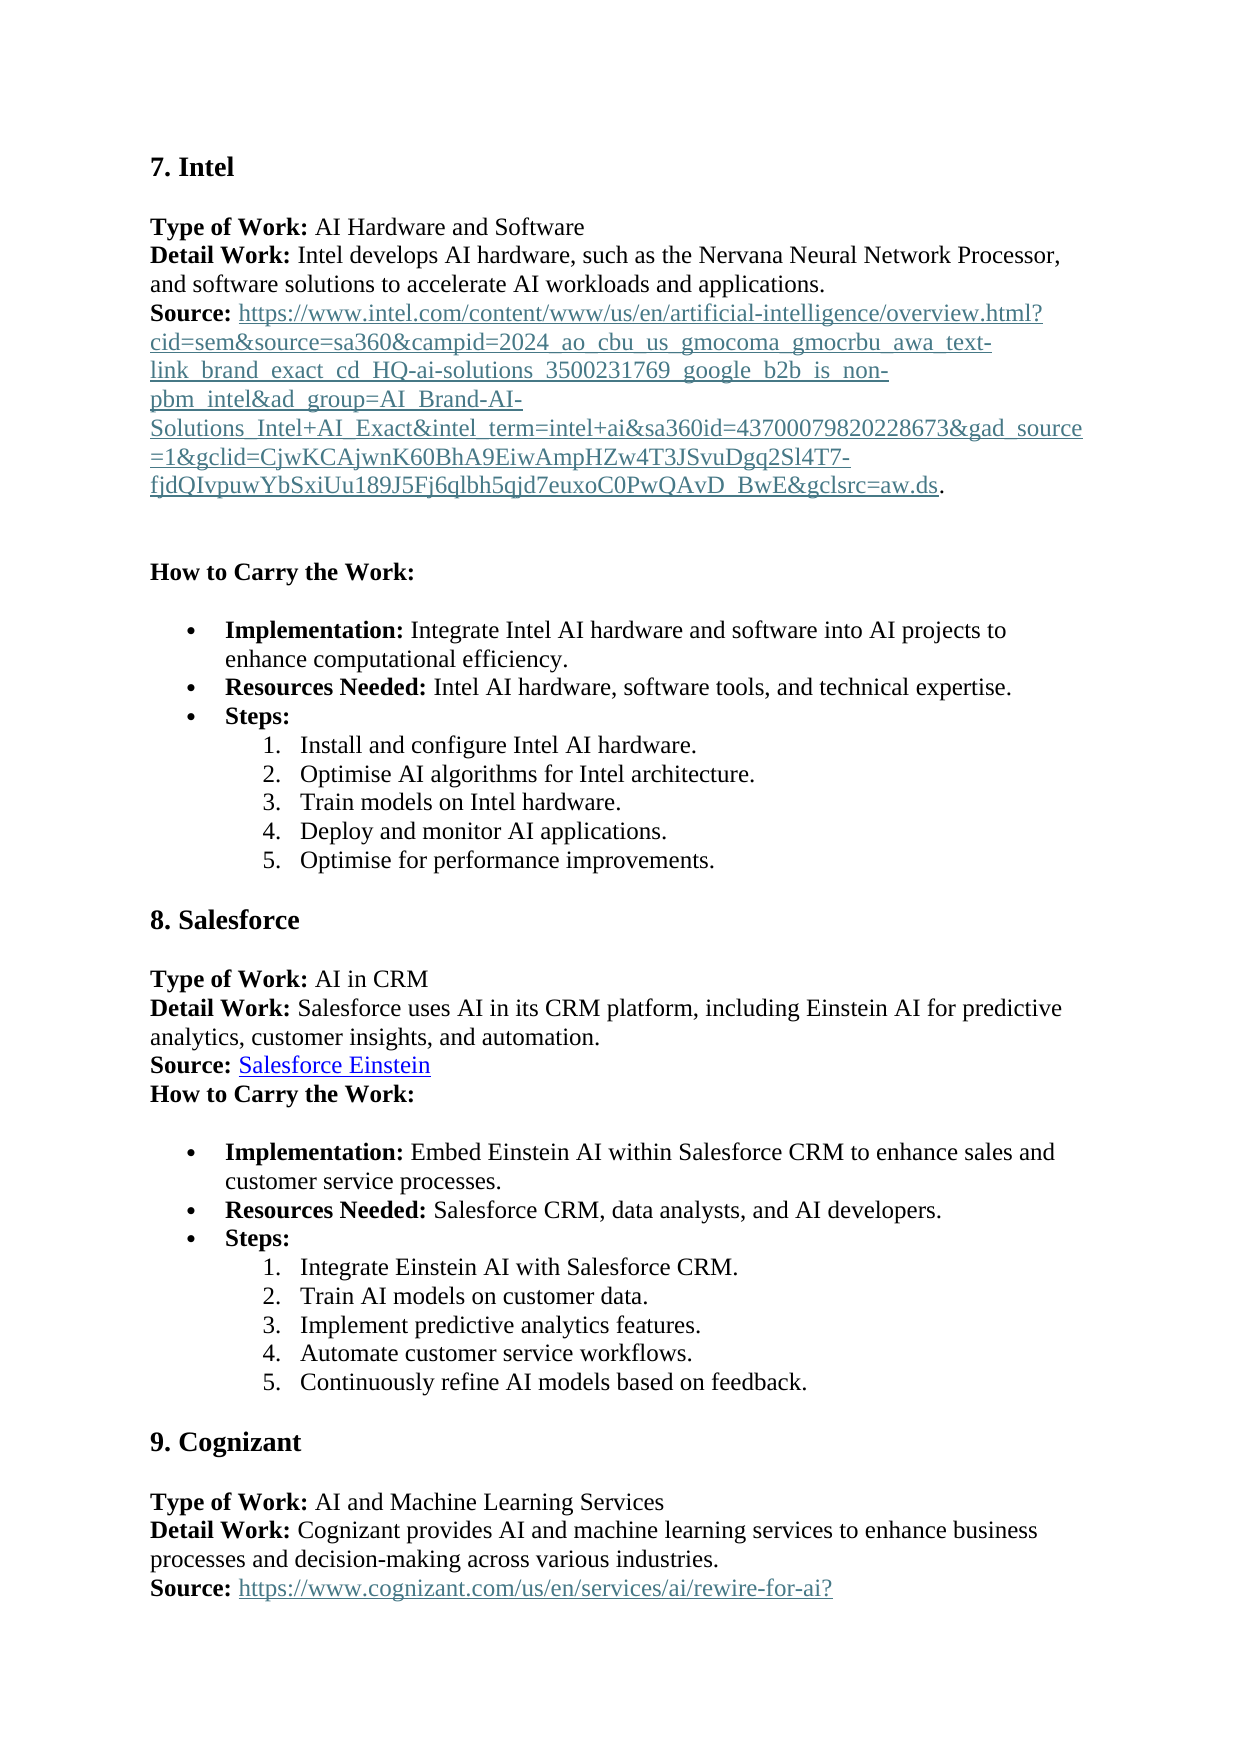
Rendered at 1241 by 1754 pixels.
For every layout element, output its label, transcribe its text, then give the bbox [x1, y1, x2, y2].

list Implementation: Integrate Intel AI hardware and software into AI projects to enhance computational efficiency. [187, 615, 1090, 672]
text 8. Salesforce [150, 903, 1090, 935]
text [150, 1487, 1090, 1602]
list Install and configure Intel AI hardware. [262, 730, 1090, 759]
list Integrate Einstein AI with Salesforce CRM. [262, 1252, 1090, 1281]
text 7. Intel [150, 150, 1090, 182]
list Steps: [187, 1223, 1090, 1252]
list Implement predictive analytics features. [262, 1310, 1090, 1338]
list Train AI models on customer data. [262, 1281, 1090, 1310]
list Implementation: Embed Einstein AI within Salesforce CRM to enhance sales and customer service processes. [187, 1137, 1090, 1195]
list Deploy and monitor AI applications. [262, 816, 1090, 845]
text 9. Cognizant [150, 1425, 1090, 1458]
list Resources Needed: Intel AI hardware, software tools, and technical expertise. [187, 672, 1090, 701]
list Optimise AI algorithms for Intel architecture. [262, 759, 1090, 787]
list Train models on Intel hardware. [262, 787, 1090, 816]
text Type of Work: AI Hardware and Software Detail Work: Intel develops AI hardware, such as the Nervana Neural Network Processor, and software solutions to accelerate AI workloads and applications. Source: https://www.intel.com/content/www/us/en/artificial-intelligence/overview.html?cid=sem&source=sa360&campid=2024_ao_cbu_us_gmocoma_gmocrbu_awa_text-link_brand_exact_cd_HQ-ai-solutions_3500231769_google_b2b_is_non-pbm_intel&ad_group=AI_Brand-AI-Solutions_Intel+AI_Exact&intel_term=intel+ai&sa360id=43700079820228673&gad_source=1&gclid=CjwKCAjwnK60BhA9EiwAmpHZw4T3JSvuDgq2Sl4T7-fjdQIvpuwYbSxiUu189J5Fj6qlbh5qjd7euxoC0PwQAvD_BwE&gclsrc=aw.ds. [150, 212, 1090, 499]
text Type of Work: AI in CRM Detail Work: Salesforce uses AI in its CRM platform, including Einstein AI for predictive analytics, customer insights, and automation. Source: Salesforce Einstein How to Carry the Work: [150, 964, 1090, 1108]
list Resources Needed: Salesforce CRM, data analysts, and AI developers. [187, 1195, 1090, 1223]
text How to Carry the Work: [150, 528, 1090, 586]
list Continuously refine AI models based on feedback. [262, 1367, 1090, 1396]
list Optimise for performance improvements. [262, 845, 1090, 874]
list Steps: [187, 701, 1090, 730]
list Automate customer service workflows. [262, 1338, 1090, 1367]
